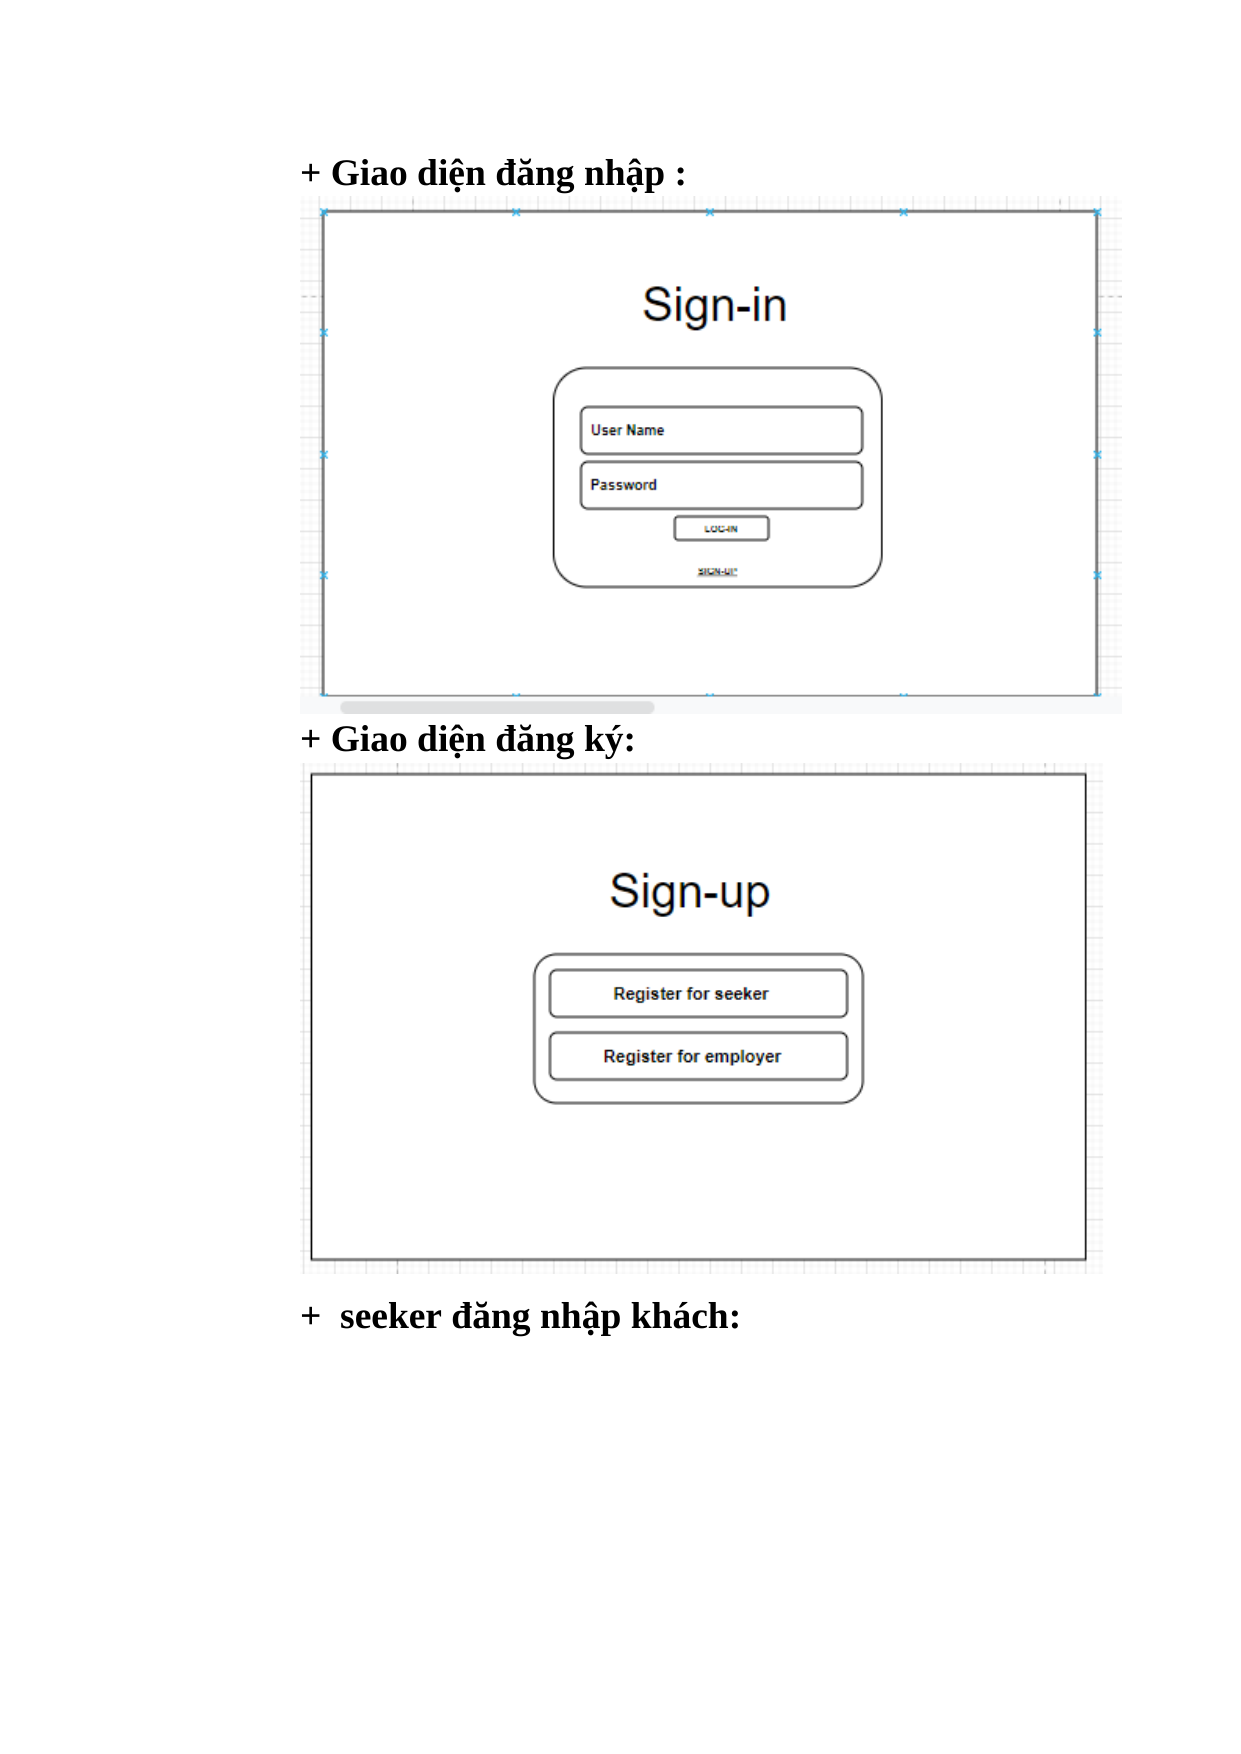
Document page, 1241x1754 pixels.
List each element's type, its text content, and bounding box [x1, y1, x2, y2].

text + seeker đăng nhập khách: [225, 1293, 1090, 1336]
picture [300, 763, 1104, 1274]
picture [300, 196, 1122, 714]
list + Giao diện đăng nhập : [300, 150, 1090, 193]
list + Giao diện đăng ký: [300, 716, 1090, 759]
